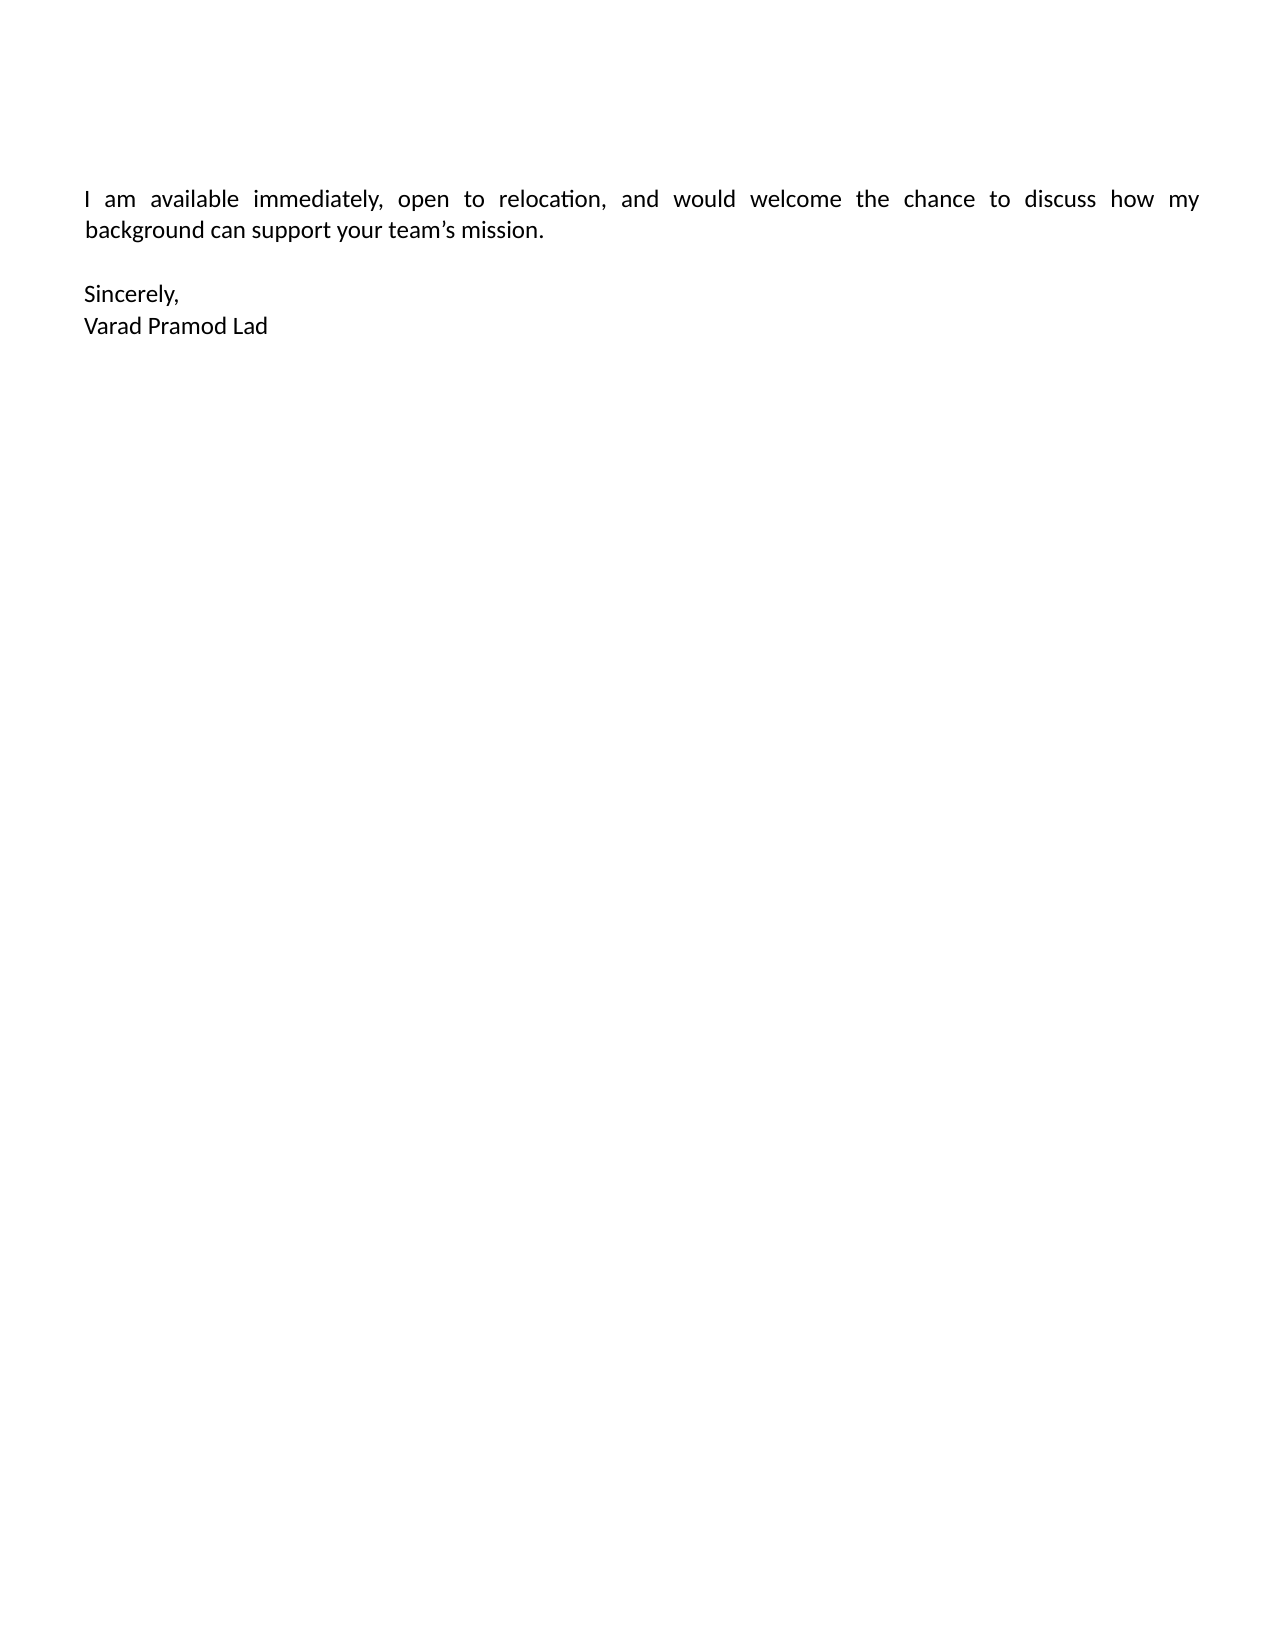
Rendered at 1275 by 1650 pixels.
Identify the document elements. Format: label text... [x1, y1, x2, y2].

text Varad Pramod Lad [84, 310, 1200, 340]
text Sincerely, [84, 278, 1200, 309]
text I am available immediately, open to relocation, and would welcome the chance to discuss how my background can support your team’s mission. [84, 183, 1200, 245]
